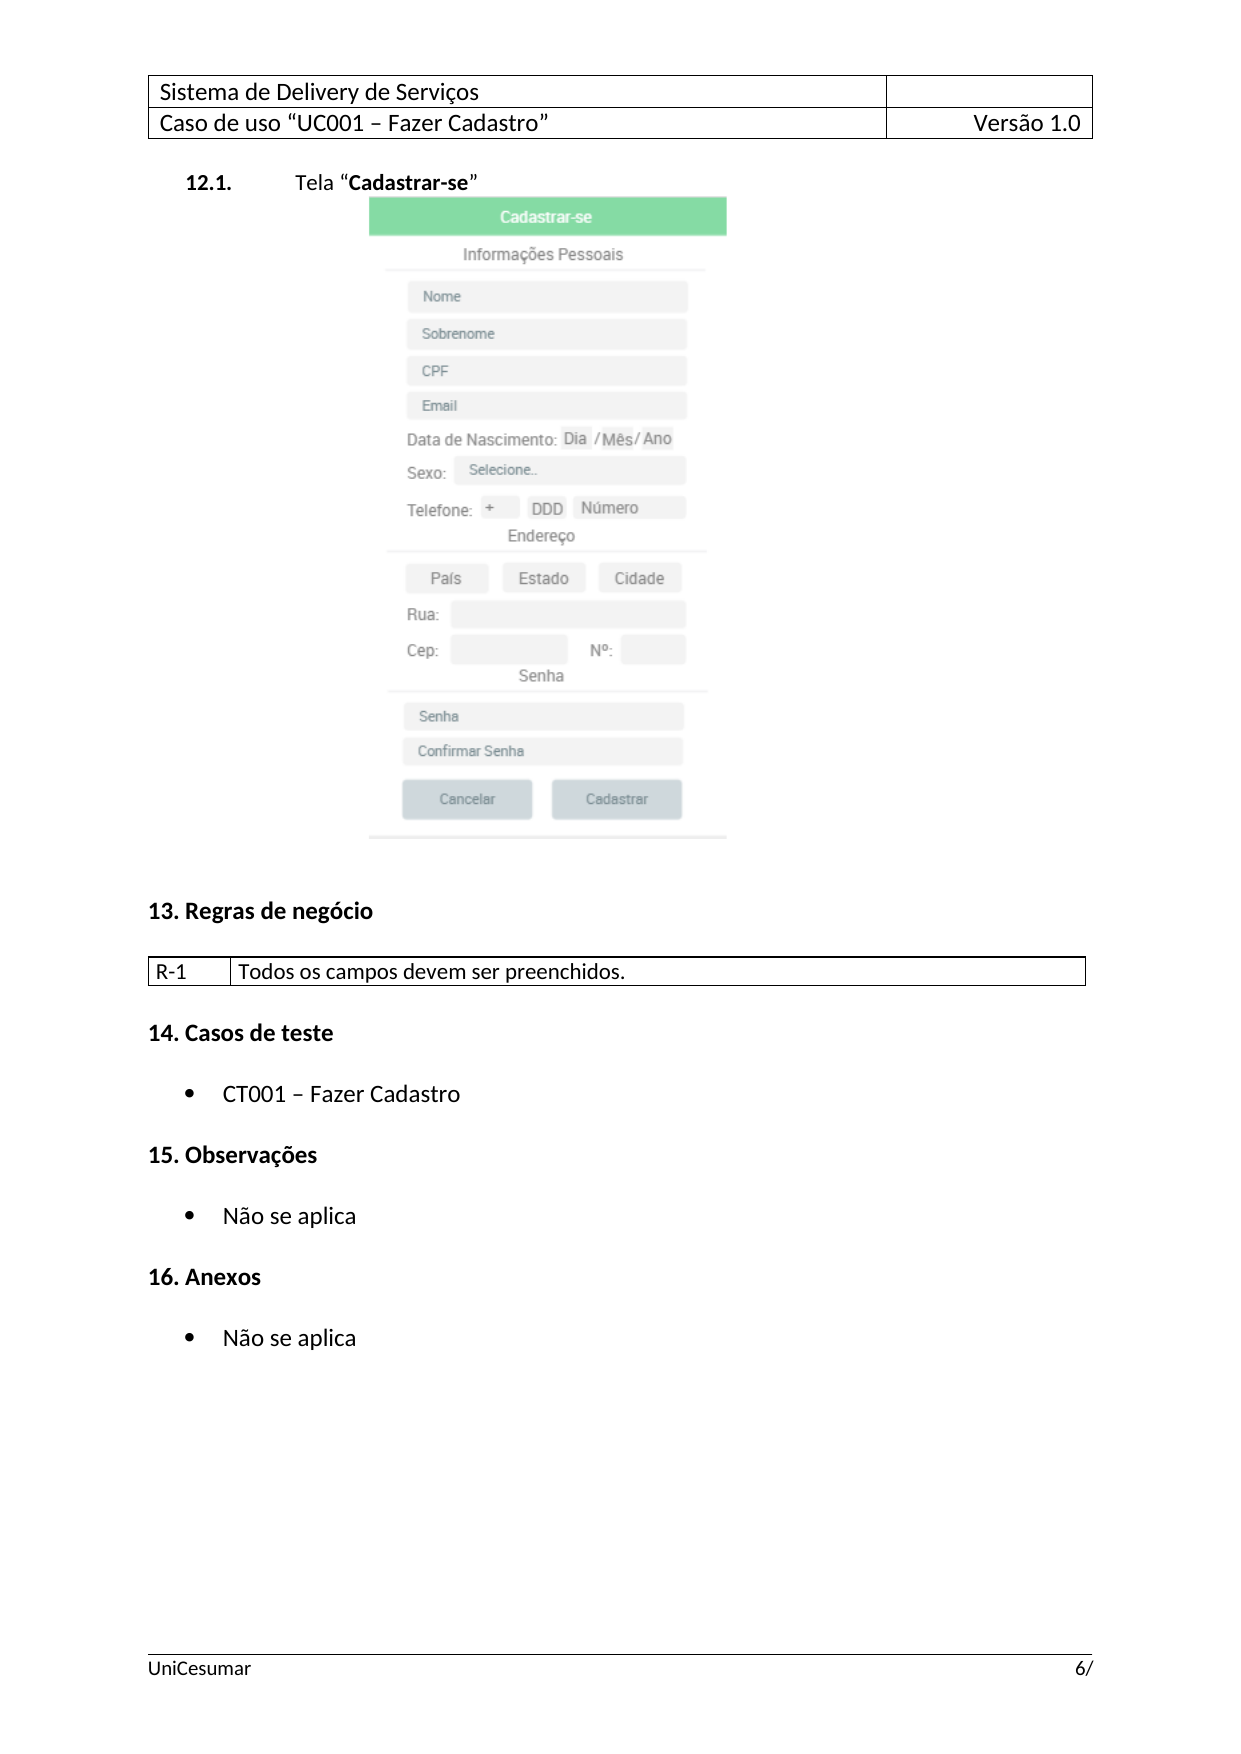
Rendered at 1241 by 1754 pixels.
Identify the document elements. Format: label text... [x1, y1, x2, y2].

table_header R-1 [149, 958, 230, 985]
text Casos de teste [148, 1017, 1092, 1047]
picture [368, 196, 727, 839]
text Regras de negócio [148, 895, 1092, 926]
table_header Todos os campos devem ser preenchidos. [231, 958, 1085, 985]
text Observações [148, 1139, 1092, 1169]
list CT001 – Fazer Cadastro [185, 1078, 1092, 1108]
text Tela “Cadastrar-se” [185, 168, 1092, 196]
list Não se aplica [185, 1200, 1092, 1231]
text Anexos [148, 1261, 1092, 1292]
list Não se aplica [185, 1322, 1092, 1353]
